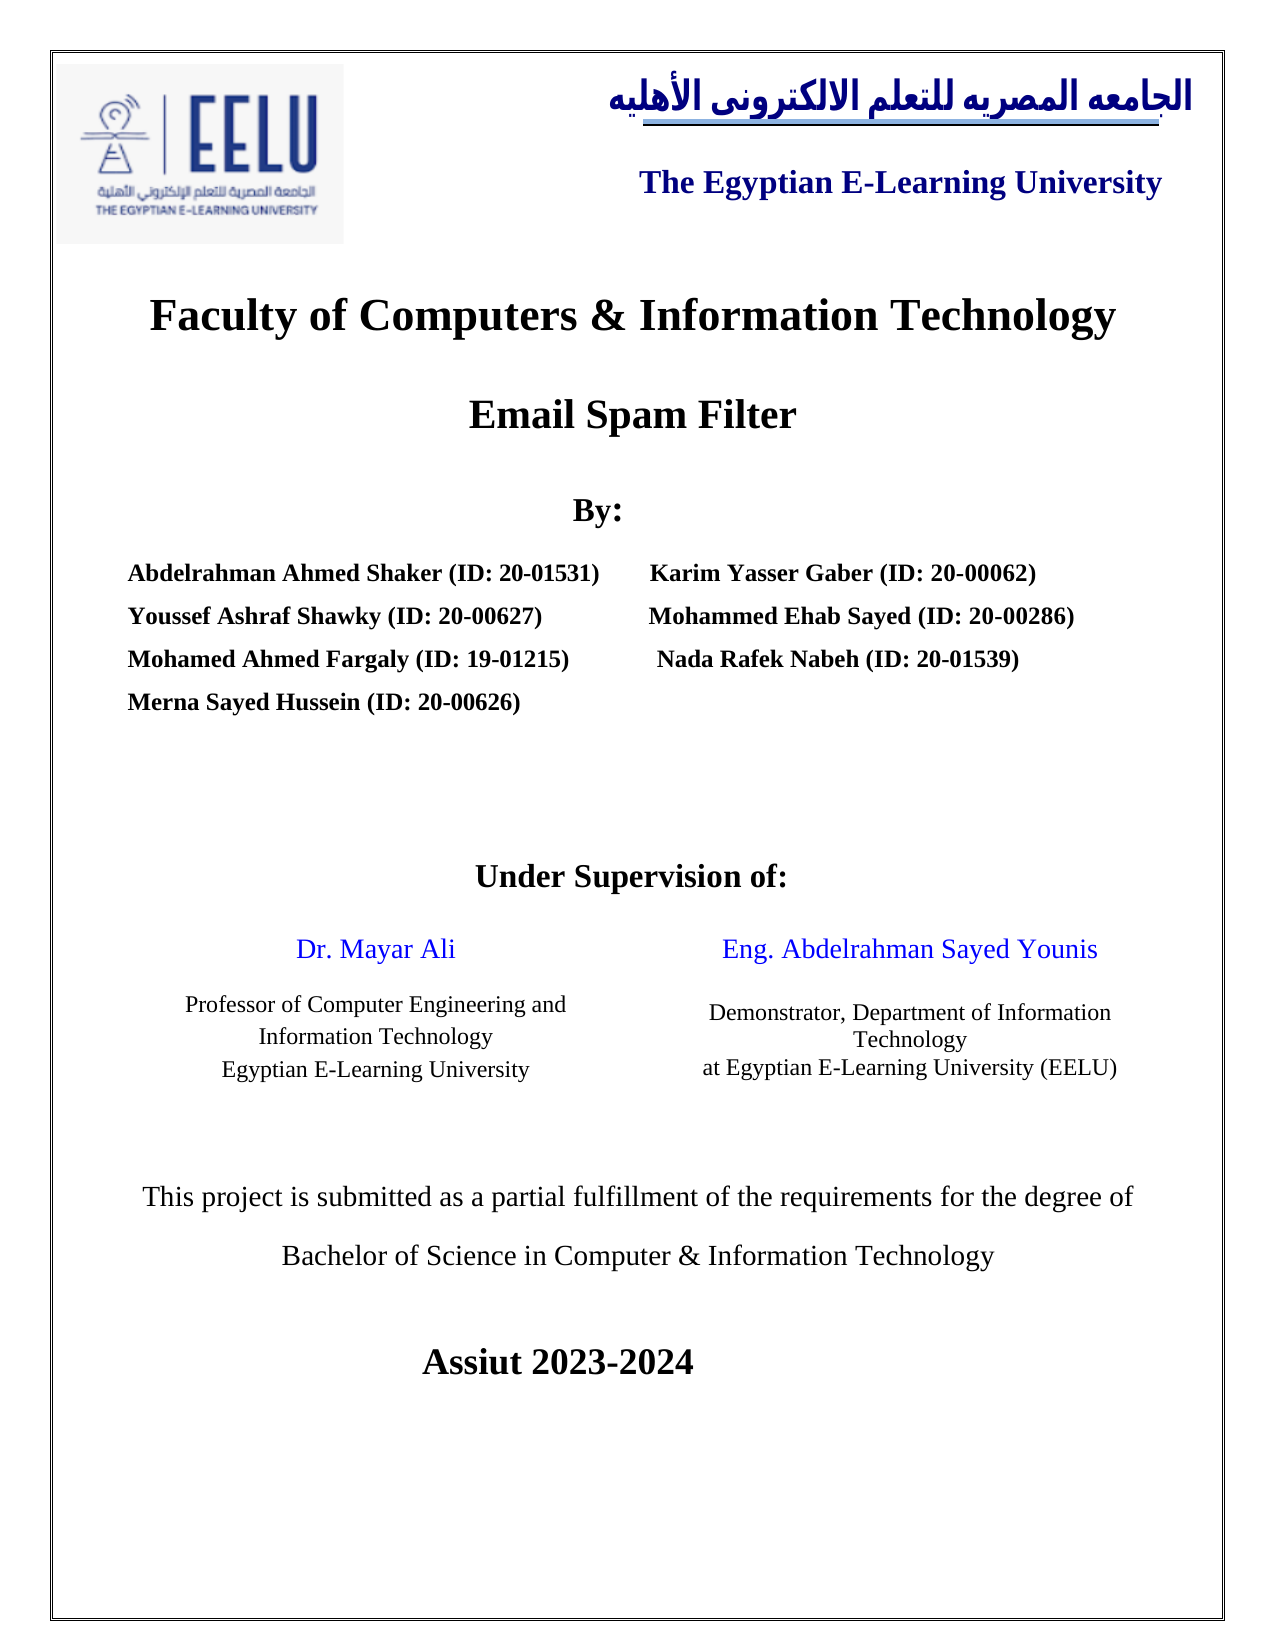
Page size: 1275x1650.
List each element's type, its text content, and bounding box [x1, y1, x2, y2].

text at Egyptian E-Learning University (EELU) [692, 1053, 1128, 1081]
text Professor of Computer Engineering and [171, 990, 580, 1018]
text Faculty of Computers & Information Technology [109, 288, 1156, 340]
text This project is submitted as a partial fulfillment of the requirements for the degree of [104, 1179, 1171, 1213]
text Eng. Abdelrahman Sayed Younis [692, 932, 1128, 964]
text Assiut 2023-2024 [56, 1339, 1018, 1382]
text Abdelrahman Ahmed Shaker (ID: 20-01531) Karim Yasser Gaber (ID: 20-00062) [127, 558, 1136, 586]
text Mohamed Ahmed Fargaly (ID: 19-01215) Nada Rafek Nabeh (ID: 20-01539) [127, 644, 1136, 673]
text Merna Sayed Hussein (ID: 20-00626) [127, 687, 1136, 716]
text Demonstrator, Department of Information Technology [692, 998, 1128, 1053]
text Dr. Mayar Ali [242, 932, 510, 964]
text Youssef Ashraf Shawky (ID: 20-00627) Mohammed Ehab Sayed (ID: 20-00286) [127, 601, 1136, 629]
text Information Technology [250, 1022, 502, 1050]
text Under Supervision of: [450, 856, 812, 894]
text Email Spam Filter [178, 390, 1088, 438]
text By: [567, 487, 629, 530]
picture [56, 64, 344, 244]
text Egyptian E-Learning University [218, 1054, 534, 1084]
text Bachelor of Science in Computer & Information Technology [257, 1238, 1018, 1272]
